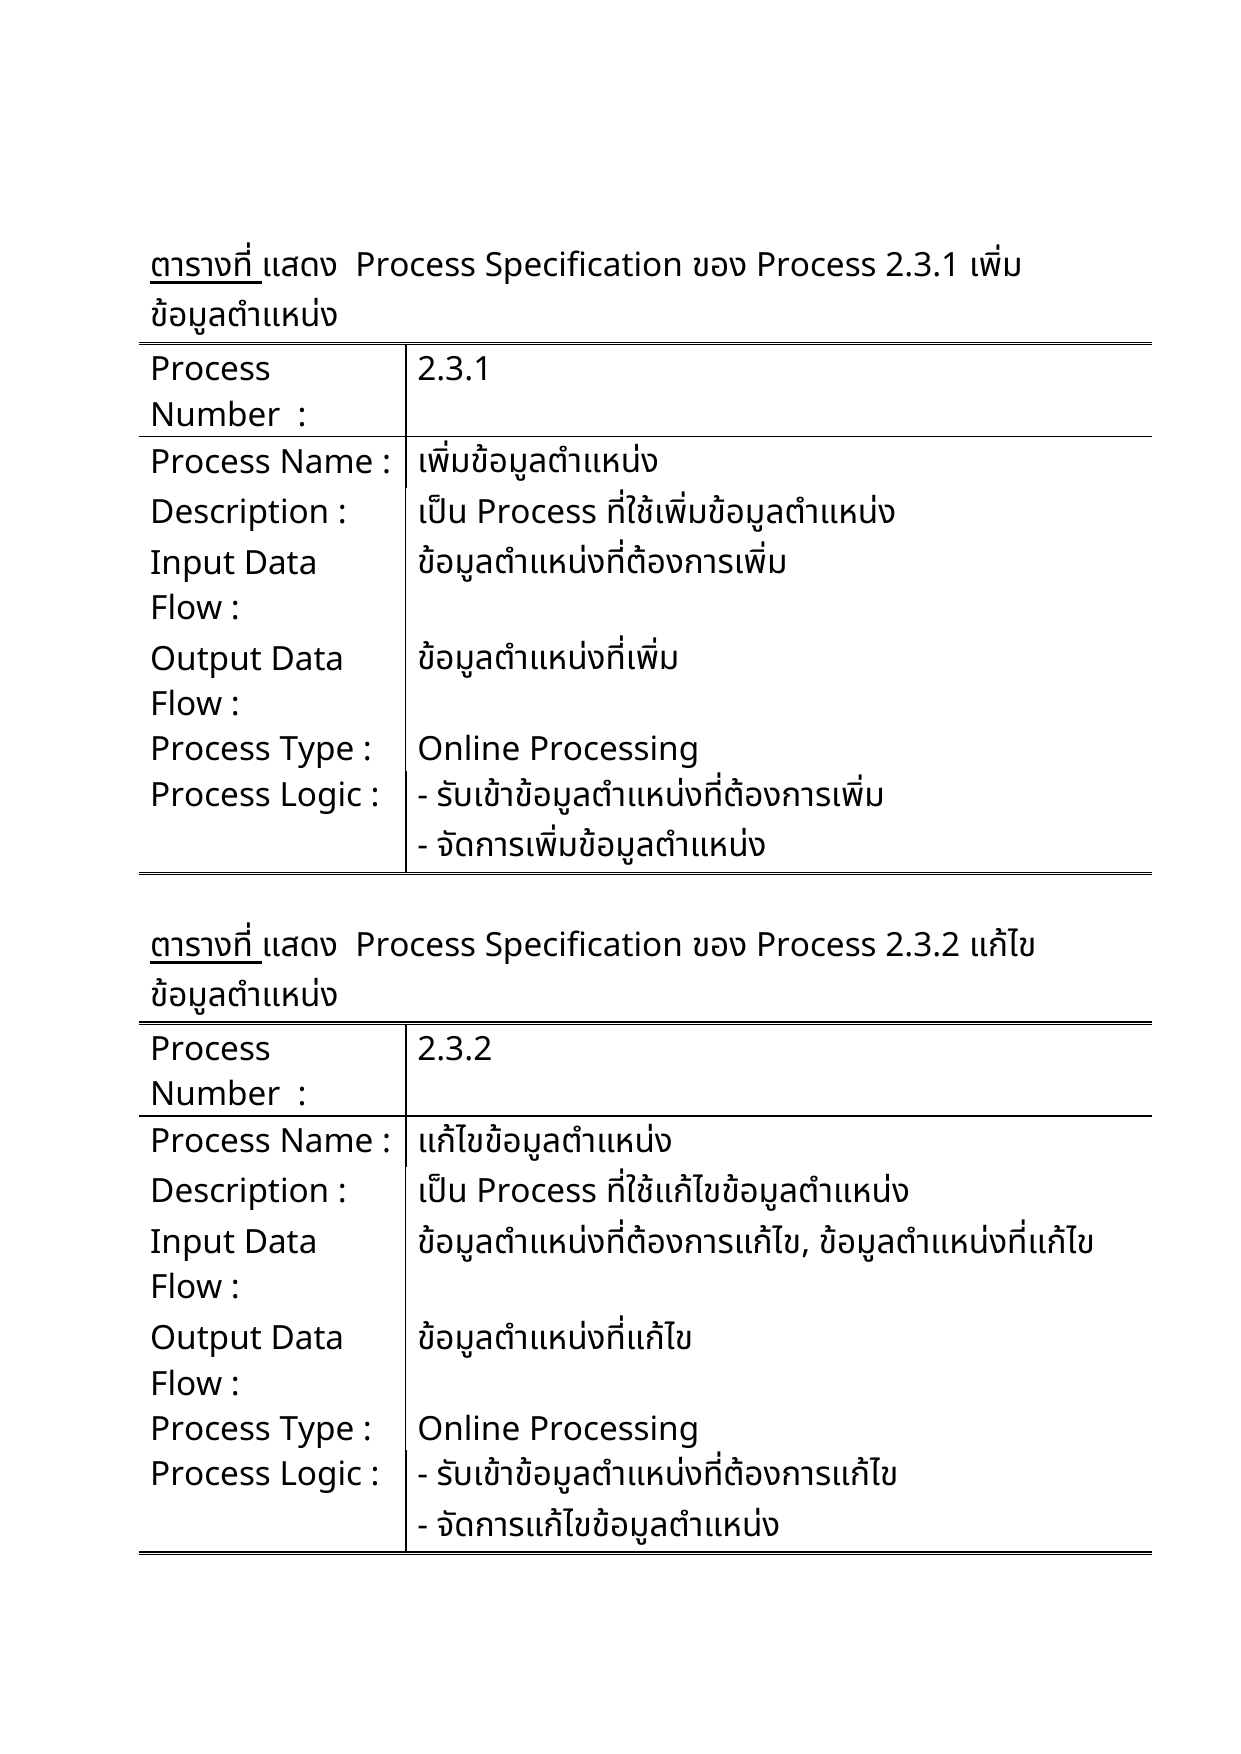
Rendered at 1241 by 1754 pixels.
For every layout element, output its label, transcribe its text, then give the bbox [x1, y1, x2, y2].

table_cell Process Type : [139, 725, 405, 771]
table_cell ข้อมูลตำแหน่งที่ต้องการเพิ่ม [406, 539, 1152, 634]
table_cell ข้อมูลตำแหน่งที่แก้ไข [406, 1314, 1152, 1405]
table_cell ข้อมูลตำแหน่งที่เพิ่ม [406, 634, 1152, 725]
table_cell Online Processing [406, 725, 1152, 771]
table_cell Description : [139, 488, 405, 538]
table_cell Output Data Flow : [139, 1314, 405, 1405]
table_header Process Number : [139, 345, 405, 436]
table_cell Description : [139, 1167, 405, 1218]
table_cell Output Data Flow : [139, 634, 405, 725]
table_cell ข้อมูลตำแหน่งที่ต้องการแก้ไข, ข้อมูลตำแหน่งที่แก้ไข [406, 1218, 1152, 1314]
table_header Process Number : [139, 1025, 405, 1115]
table_cell Process Type : [139, 1405, 405, 1450]
table_header 2.3.2 [407, 1025, 1152, 1115]
table_cell เป็น Process ที่ใช้แก้ไขข้อมูลตำแหน่ง [406, 1167, 1152, 1218]
table_cell Online Processing [406, 1405, 1152, 1450]
table_header 2.3.1 [407, 345, 1152, 436]
text ตารางที่ แสดง Process Specification ของ Process 2.3.1 เพิ่มข้อมูลตำแหน่ง [150, 241, 1090, 342]
table_cell Process Name : [139, 437, 405, 488]
table_cell Input Data Flow : [139, 1218, 405, 1314]
text ตารางที่ แสดง Process Specification ของ Process 2.3.2 แก้ไขข้อมูลตำแหน่ง [150, 920, 1090, 1021]
table_cell แก้ไขข้อมูลตำแหน่ง [407, 1117, 1152, 1167]
table_cell Process Name : [139, 1117, 405, 1167]
table_cell - รับเข้าข้อมูลตำแหน่งที่ต้องการเพิ่ม - จัดการเพิ่มข้อมูลตำแหน่ง [407, 771, 1152, 872]
table_cell เพิ่มข้อมูลตำแหน่ง [407, 437, 1152, 488]
table_cell Process Logic : [139, 771, 405, 872]
table_cell Process Logic : [139, 1450, 405, 1551]
table_cell - รับเข้าข้อมูลตำแหน่งที่ต้องการแก้ไข - จัดการแก้ไขข้อมูลตำแหน่ง [407, 1450, 1152, 1551]
table_cell เป็น Process ที่ใช้เพิ่มข้อมูลตำแหน่ง [406, 488, 1152, 538]
table_cell Input Data Flow : [139, 539, 405, 634]
